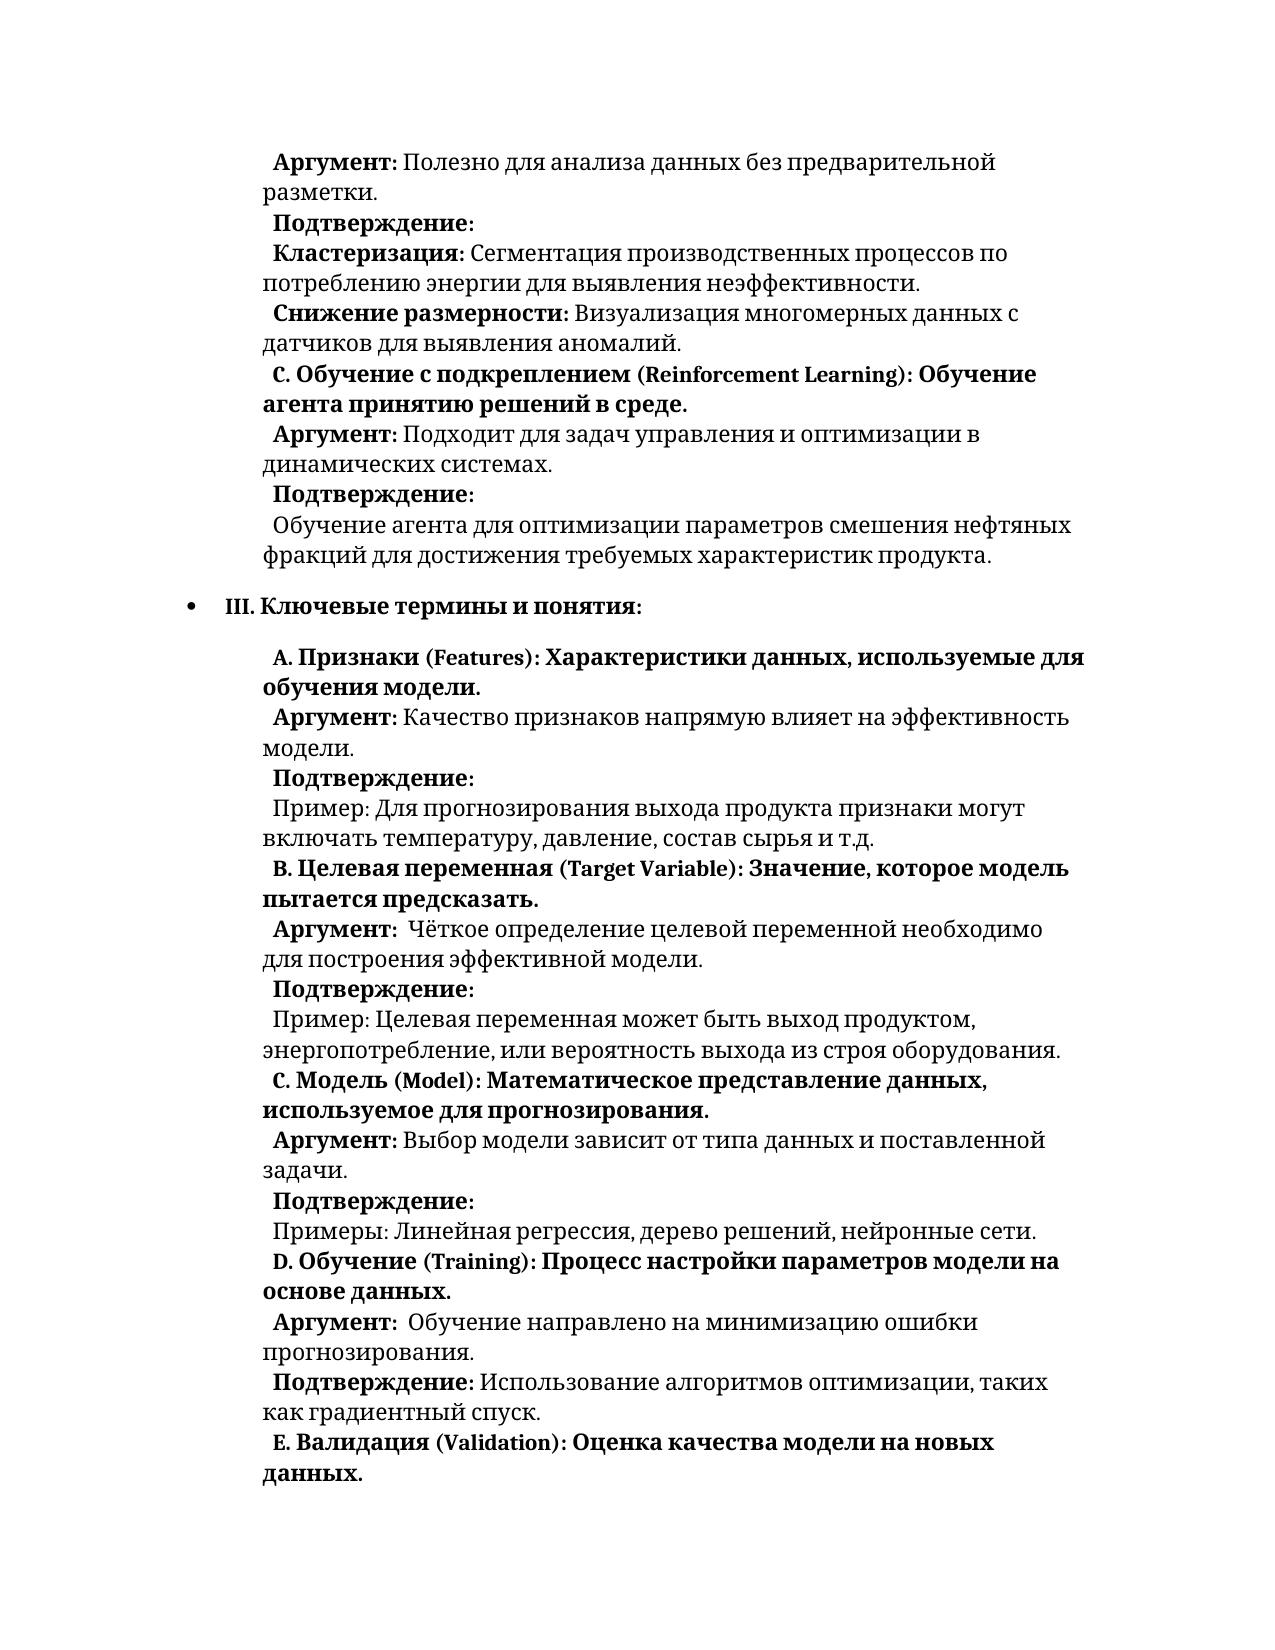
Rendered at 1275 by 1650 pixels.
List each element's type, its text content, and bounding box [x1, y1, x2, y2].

list D. Обучение (Training): Процесс настройки параметров модели на основе данных. [262, 1249, 1087, 1306]
list B. Целевая переменная (Target Variable): Значение, которое модель пытается предсказать. [262, 856, 1087, 913]
list Подтверждение: [262, 977, 1087, 1003]
list Подтверждение: [262, 766, 1087, 792]
list Подтверждение: [262, 210, 1087, 237]
list Подтверждение: Использование алгоритмов оптимизации, таких как градиентный спуск. [262, 1370, 1087, 1426]
list Аргумент: Полезно для анализа данных без предварительной разметки. [262, 150, 1087, 207]
list Аргумент: Качество признаков напрямую влияет на эффективность модели. [262, 705, 1087, 762]
list III. Ключевые термины и понятия: [187, 594, 1087, 620]
list C. Модель (Model): Математическое представление данных, используемое для прогнозирования. [262, 1068, 1087, 1124]
list C. Обучение с подкреплением (Reinforcement Learning): Обучение агента принятию решений в среде. [262, 361, 1087, 418]
list Подтверждение: [262, 482, 1087, 509]
list Подтверждение: [262, 1188, 1087, 1215]
list Аргумент: Обучение направлено на минимизацию ошибки прогнозирования. [262, 1309, 1087, 1366]
list Аргумент: Подходит для задач управления и оптимизации в динамических системах. [262, 422, 1087, 478]
list Примеры: Линейная регрессия, дерево решений, нейронные сети. [262, 1219, 1087, 1245]
list A. Признаки (Features): Характеристики данных, используемые для обучения модели. [262, 645, 1087, 701]
list Снижение размерности: Визуализация многомерных данных с датчиков для выявления аномалий. [262, 301, 1087, 358]
list Аргумент: Выбор модели зависит от типа данных и поставленной задачи. [262, 1128, 1087, 1185]
list Обучение агента для оптимизации параметров смешения нефтяных фракций для достижения требуемых характеристик продукта. [262, 512, 1087, 569]
list Пример: Целевая переменная может быть выход продуктом, энергопотребление, или вероятность выхода из строя оборудования. [262, 1007, 1087, 1064]
list Пример: Для прогнозирования выхода продукта признаки могут включать температуру, давление, состав сырья и т.д. [262, 796, 1087, 852]
list E. Валидация (Validation): Оценка качества модели на новых данных. [262, 1430, 1087, 1487]
list Кластеризация: Сегментация производственных процессов по потреблению энергии для выявления неэффективности. [262, 241, 1087, 297]
list Аргумент: Чёткое определение целевой переменной необходимо для построения эффективной модели. [262, 917, 1087, 973]
